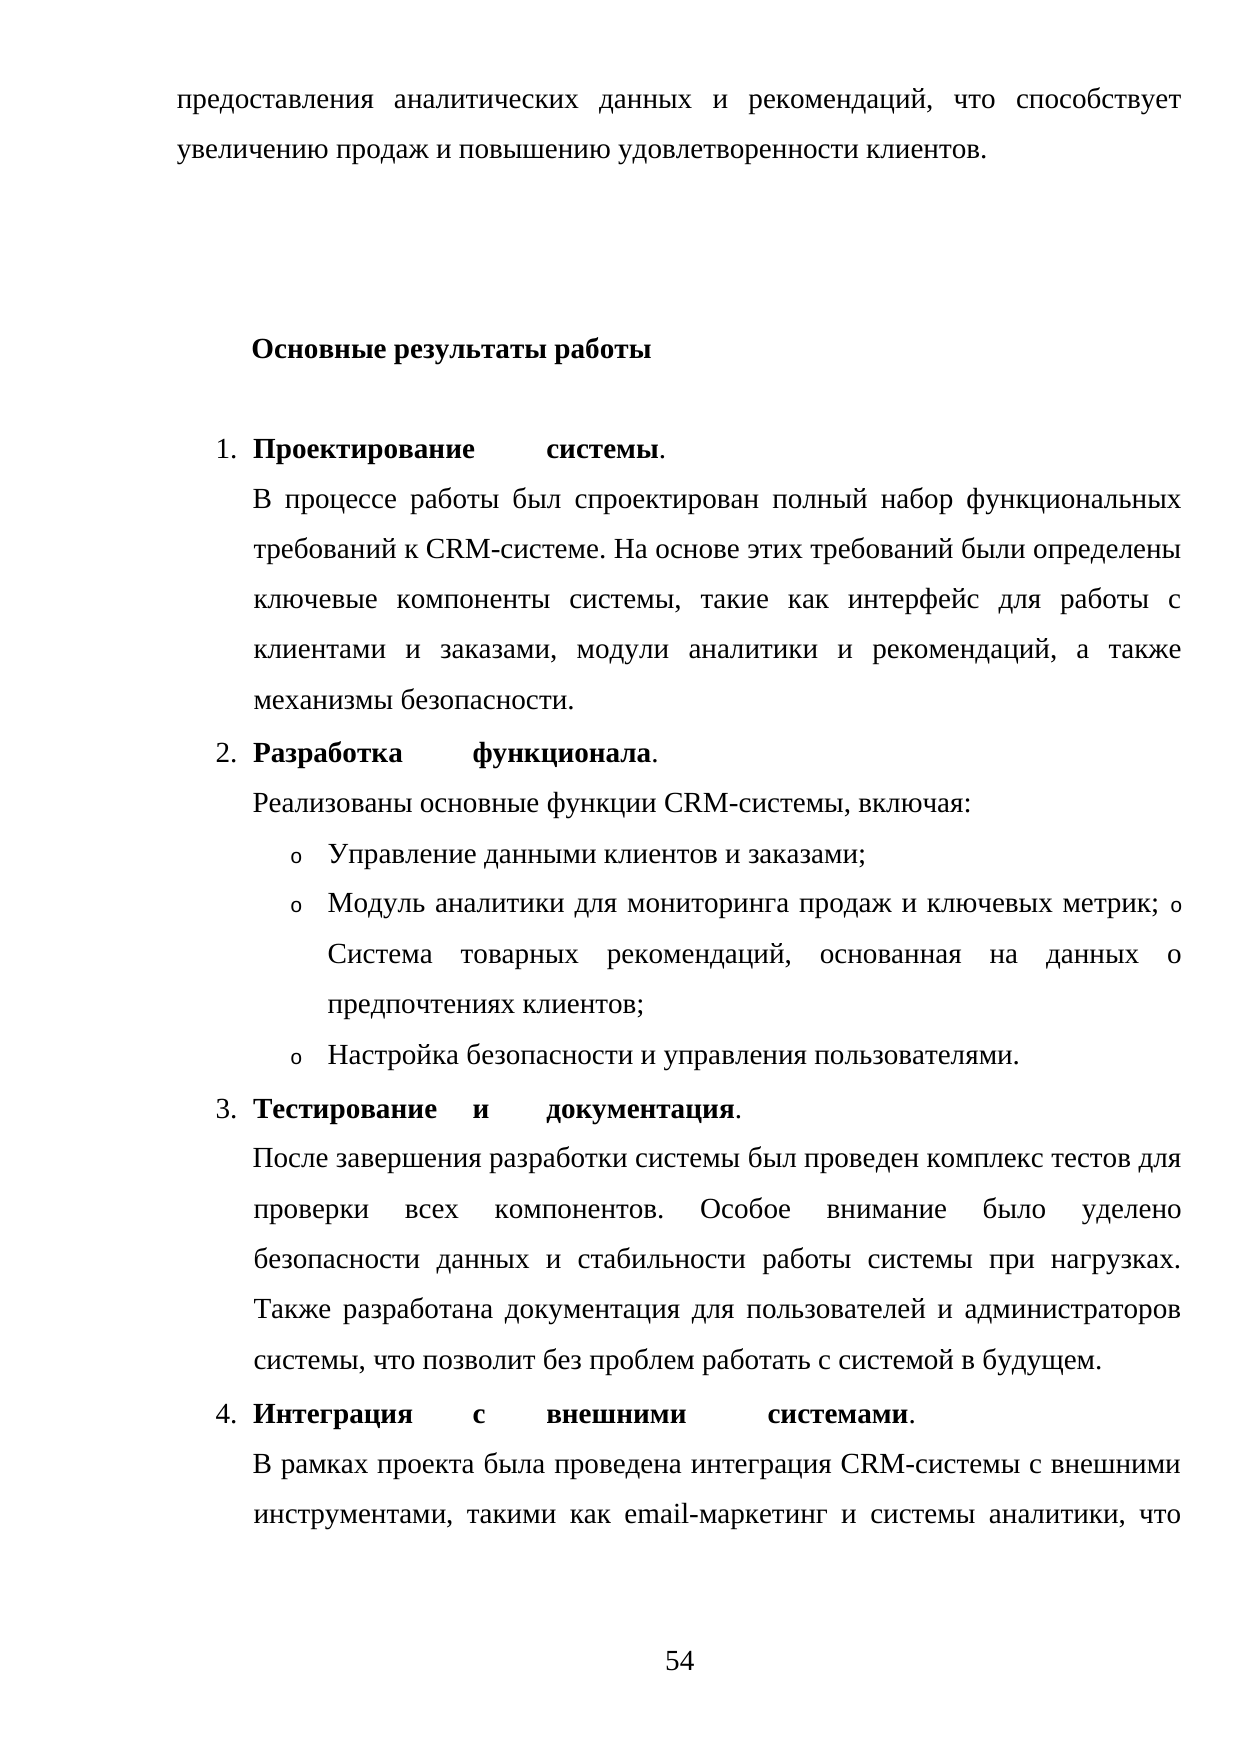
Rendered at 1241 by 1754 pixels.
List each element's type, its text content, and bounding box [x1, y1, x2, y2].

text Реализованы основные функции CRM-системы, включая: [252, 785, 1182, 819]
list Тестирование и документация. [215, 1091, 1218, 1124]
list Интеграция с внешними системами. [215, 1396, 1218, 1429]
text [176, 81, 1182, 165]
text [252, 1446, 1182, 1529]
list Проектирование системы. [215, 431, 1218, 464]
text В процессе работы был спроектирован полный набор функциональных требований к CRM-системе. На основе этих требований были определены ключевые компоненты системы, такие как интерфейс для работы с клиентами и заказами, модули аналитики и рекомендаций, а также механизмы безопасности. [252, 481, 1182, 716]
list Модуль аналитики для мониторинга продаж и ключевых метрик; o Система товарных рекомендаций, основанная на данных о предпочтениях клиентов; [290, 886, 1182, 1020]
text После завершения разработки системы был проведен комплекс тестов для проверки всех компонентов. Особое внимание было уделено безопасности данных и стабильности работы системы при нагрузках. Также разработана документация для пользователей и администраторов системы, что позволит без проблем работать с системой в будущем. [252, 1141, 1182, 1375]
list Управление данными клиентов и заказами; [290, 836, 1182, 869]
list Настройка безопасности и управления пользователями. [290, 1037, 1182, 1071]
list Разработка функционала. [215, 736, 1218, 769]
text Основные результаты работы [251, 331, 1218, 365]
